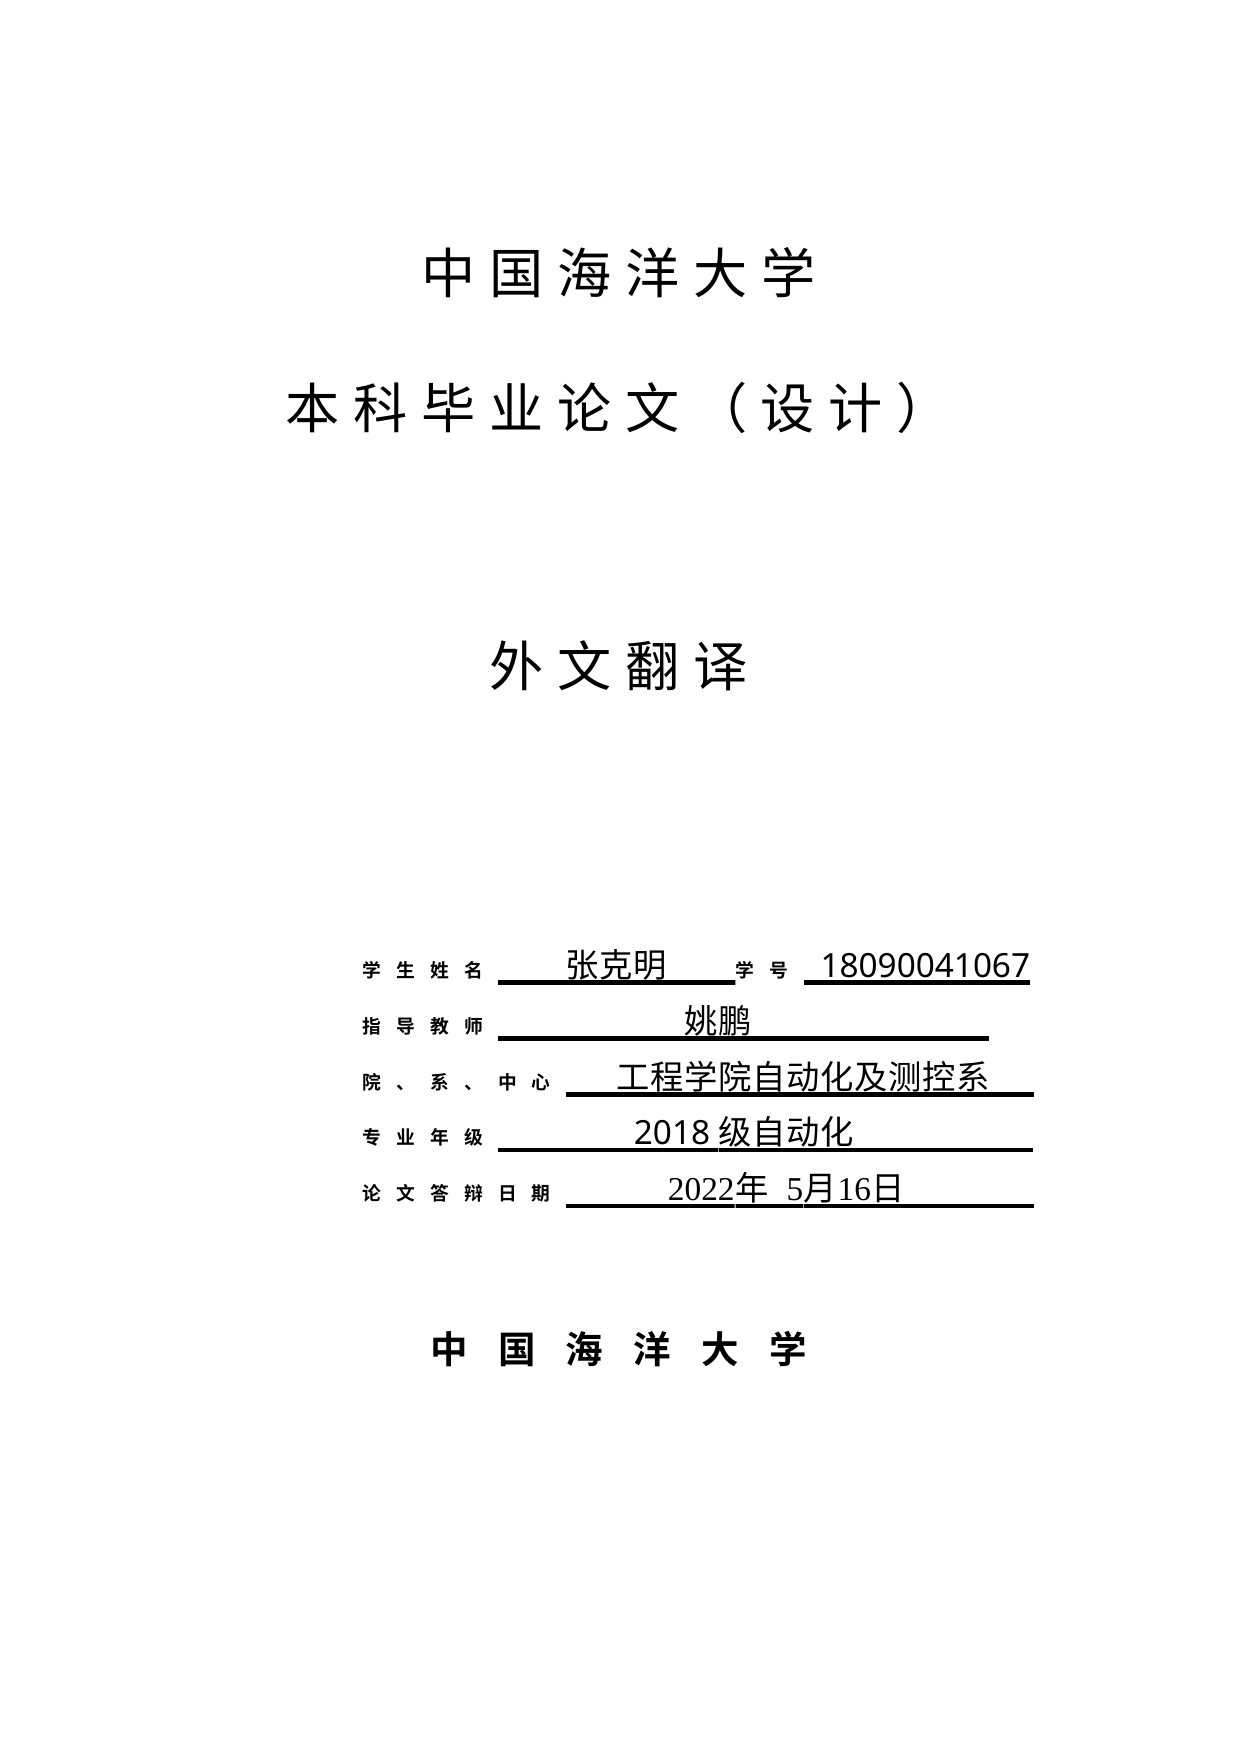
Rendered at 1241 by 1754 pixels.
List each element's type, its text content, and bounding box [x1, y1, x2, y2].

text 本科毕业论文（设计） [192, 363, 1058, 447]
text 中 国 海 洋 大 学 [192, 1319, 1058, 1375]
text 院、系、中心 工程学院自动化及测控系 [192, 1047, 1058, 1102]
text 指导教师 姚鹏 [192, 991, 1058, 1047]
text 中国海洋大学 [192, 228, 1058, 311]
text 外文翻译 [192, 621, 1058, 705]
text 专业年级 2018级自动化 [192, 1102, 1058, 1158]
text 论文答辩日期 2022年 5月16日 [192, 1158, 1058, 1214]
text 学生姓名 张克明 学号 18090041067 [192, 935, 1058, 991]
